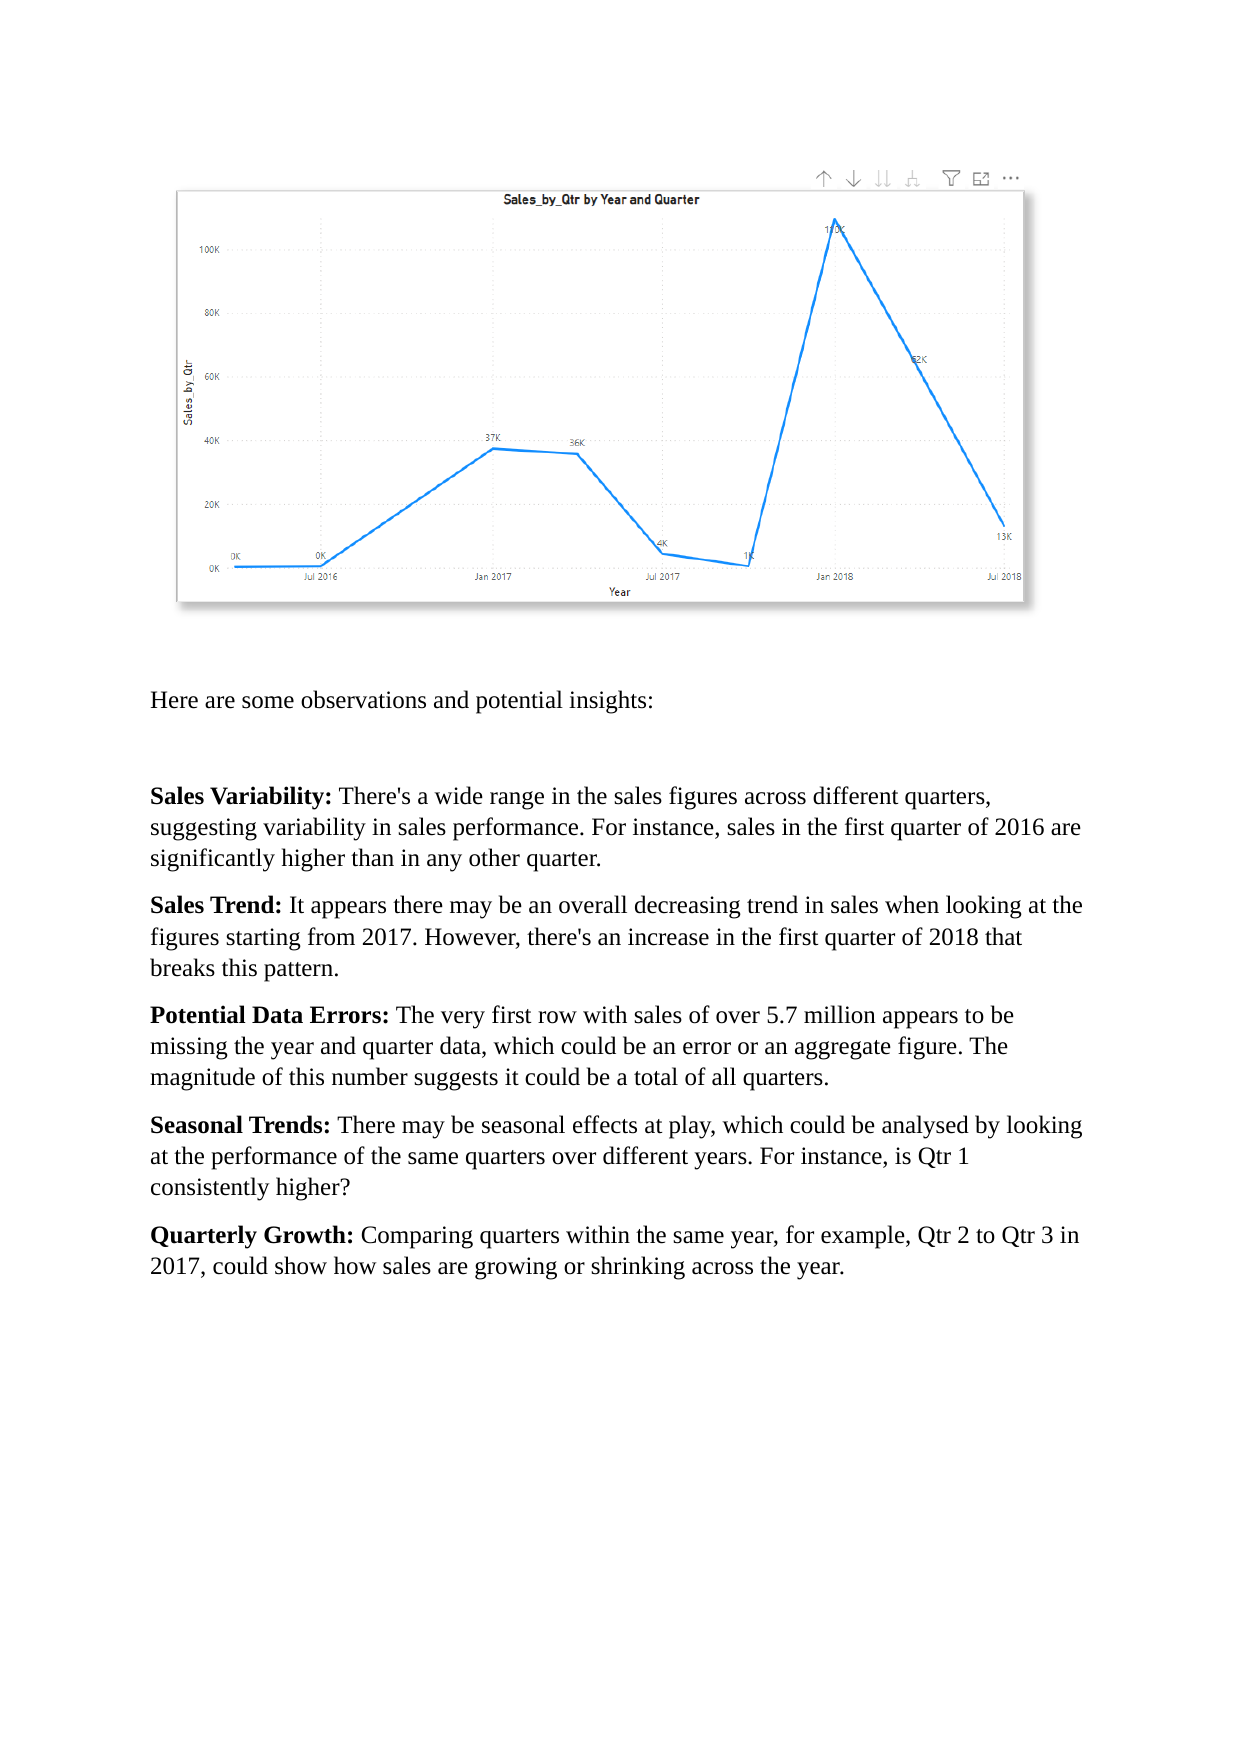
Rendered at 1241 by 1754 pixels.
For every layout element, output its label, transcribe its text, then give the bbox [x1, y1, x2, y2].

text Sales Trend: It appears there may be an overall decreasing trend in sales when looking at the figures starting from 2017. However, there's an increase in the first quarter of 2018 that breaks this pattern. [150, 891, 1090, 981]
text Sales Variability: There's a wide range in the sales figures across different quarters, suggesting variability in sales performance. For instance, sales in the first quarter of 2016 are significantly higher than in any other quarter. [150, 781, 1090, 872]
text Here are some observations and potential insights: [150, 685, 1090, 714]
text Quarterly Growth: Comparing quarters within the same year, for example, Qtr 2 to Qtr 3 in 2017, could show how sales are growing or shrinking across the year. [150, 1220, 1090, 1280]
picture [150, 150, 1091, 667]
text Seasonal Trends: There may be seasonal effects at play, which could be analysed by looking at the performance of the same quarters over different years. For instance, is Qtr 1 consistently higher? [150, 1110, 1090, 1201]
text Potential Data Errors: The very first row with sales of over 5.7 million appears to be missing the year and quarter data, which could be an error or an aggregate figure. The magnitude of this number suggests it could be a total of all quarters. [150, 1000, 1090, 1091]
